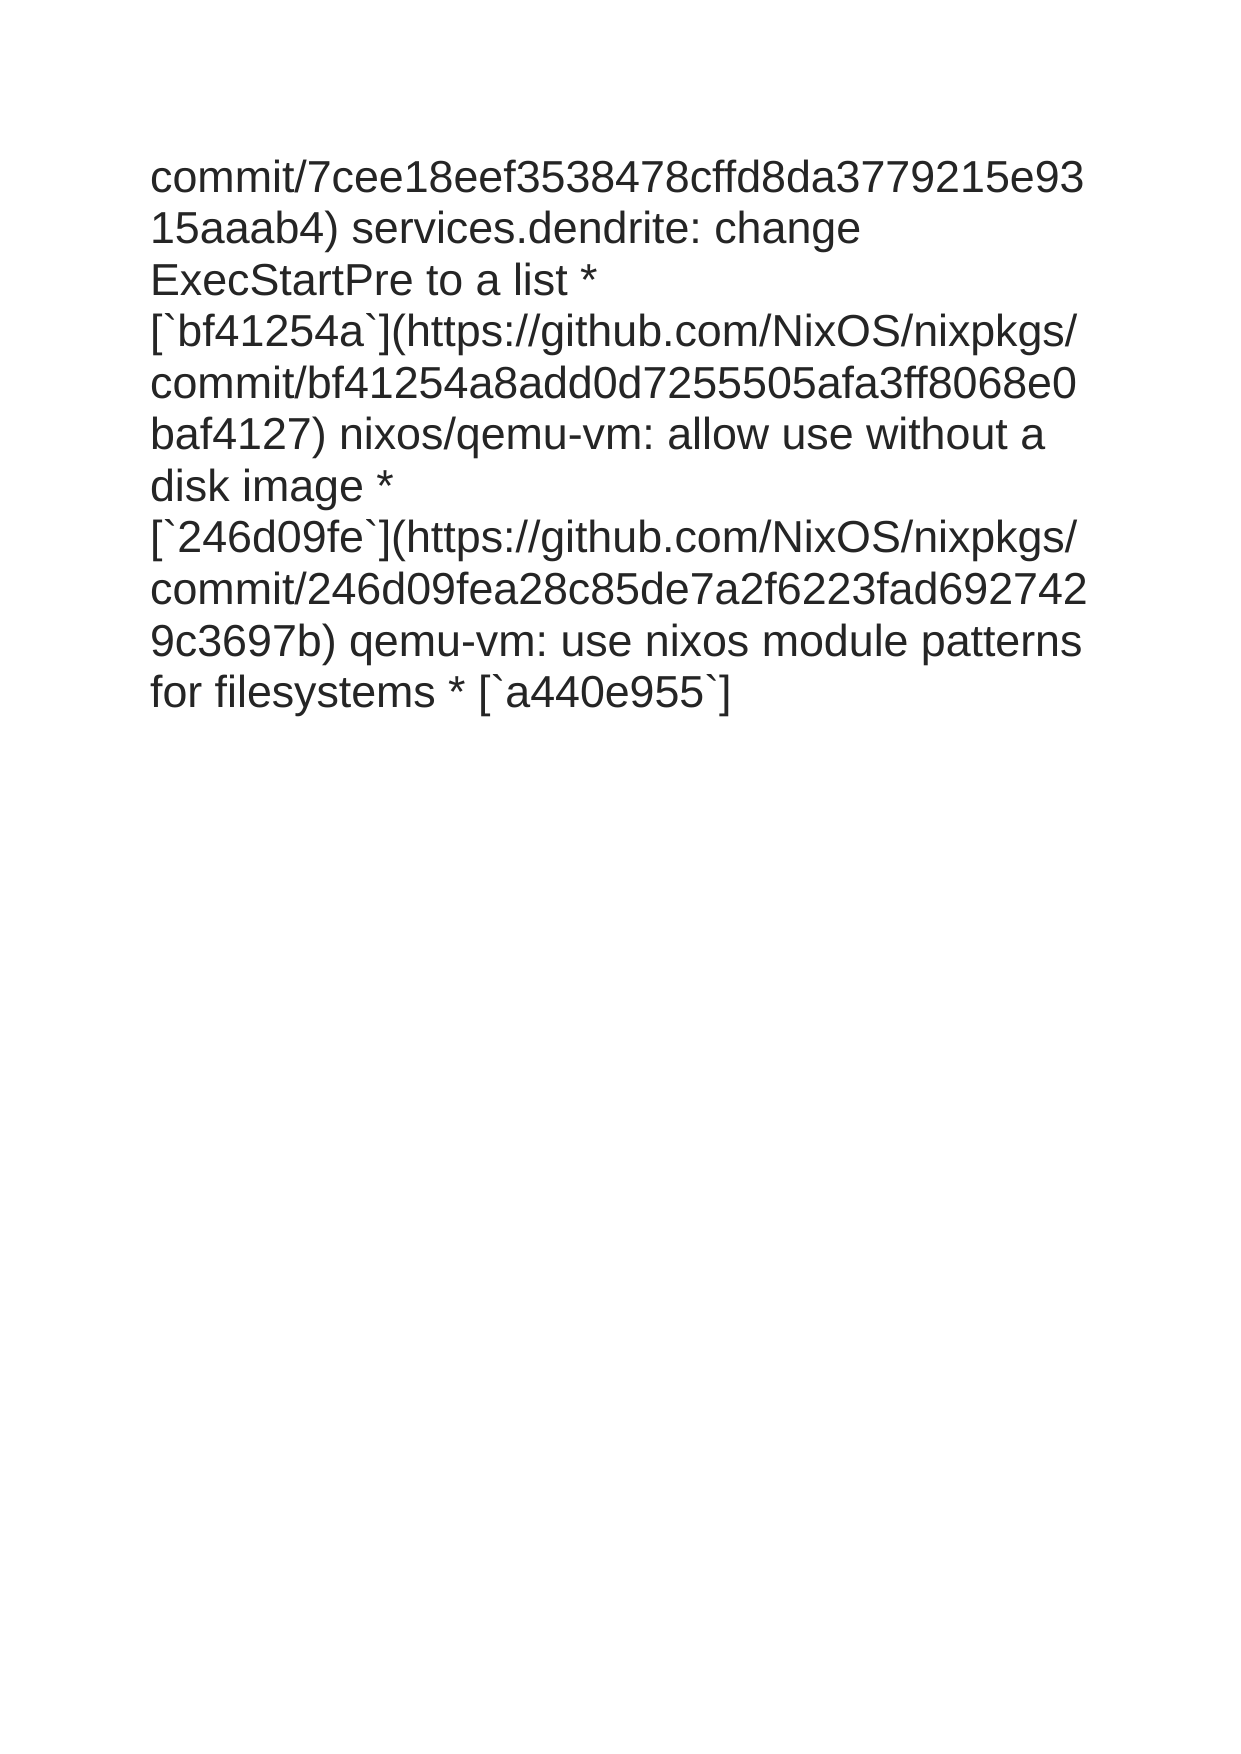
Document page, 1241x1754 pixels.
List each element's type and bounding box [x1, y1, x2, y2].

text [150, 150, 1090, 717]
